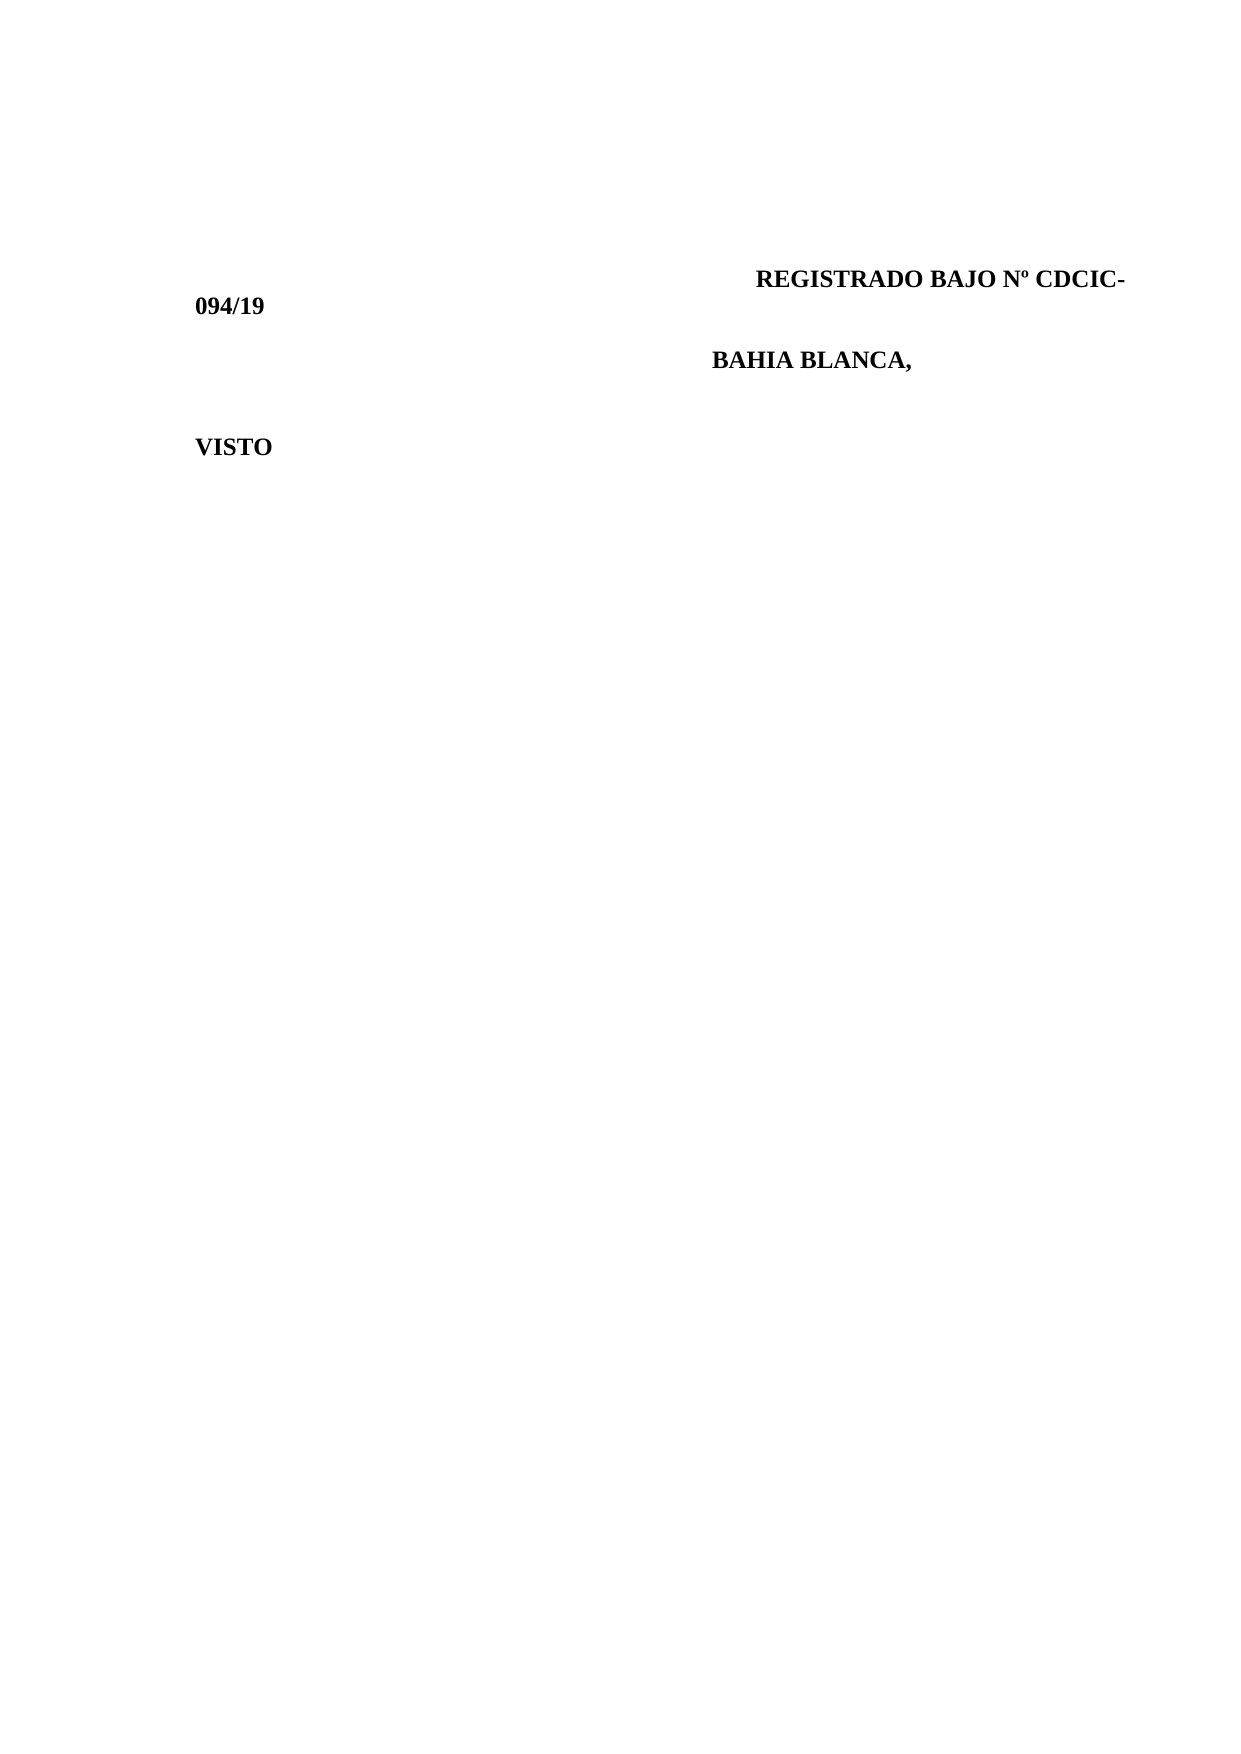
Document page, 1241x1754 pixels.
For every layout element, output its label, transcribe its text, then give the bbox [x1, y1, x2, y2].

text BAHIA BLANCA, [195, 347, 1181, 374]
text REGISTRADO BAJO Nº CDCIC-094/19 [195, 266, 1181, 320]
text VISTO [195, 432, 1181, 460]
